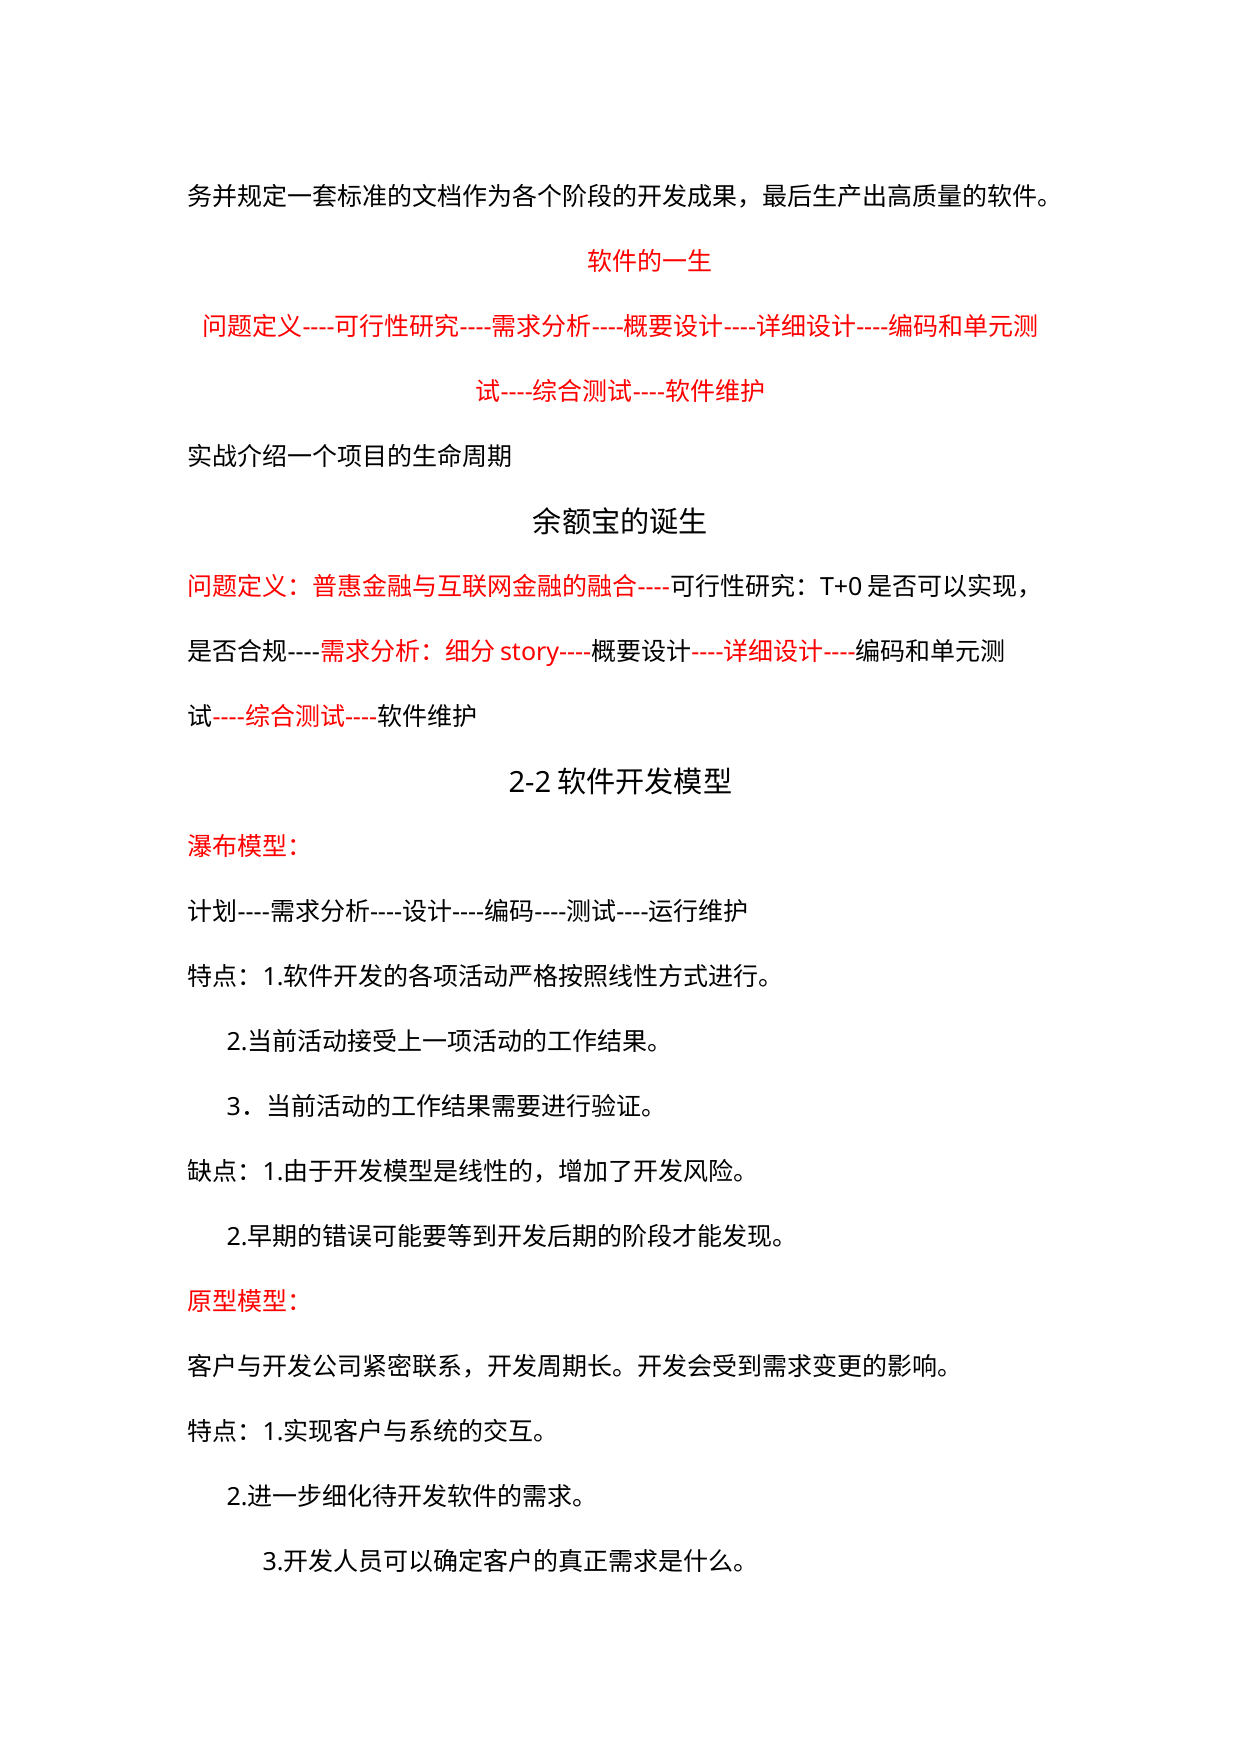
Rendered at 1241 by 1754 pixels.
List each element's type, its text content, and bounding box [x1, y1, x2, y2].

text 客户与开发公司紧密联系，开发周期长。开发会受到需求变更的影响。 [187, 1332, 1053, 1397]
text 3．当前活动的工作结果需要进行验证。 [187, 1072, 1053, 1137]
text 2.早期的错误可能要等到开发后期的阶段才能发现。 [187, 1202, 1053, 1267]
text 2.进一步细化待开发软件的需求。 [187, 1462, 1053, 1527]
text 2-2软件开发模型 [187, 747, 1053, 812]
text 计划----需求分析----设计----编码----测试----运行维护 [187, 877, 1053, 942]
text 特点：1.实现客户与系统的交互。 [187, 1397, 1053, 1462]
text 实战介绍一个项目的生命周期 [187, 422, 1053, 487]
text 3.开发人员可以确定客户的真正需求是什么。 [187, 1527, 1053, 1592]
text 瀑布模型： [187, 812, 1053, 877]
text 缺点：1.由于开发模型是线性的，增加了开发风险。 [187, 1137, 1053, 1202]
text 问题定义：普惠金融与互联网金融的融合----可行性研究：T+0是否可以实现，是否合规----需求分析：细分story----概要设计----详细设计----编码和单元测试----综合测试----软件维护 [187, 552, 1053, 747]
text 原型模型： [187, 1267, 1053, 1332]
text 软件的一生 [187, 227, 1053, 292]
text 2.当前活动接受上一项活动的工作结果。 [187, 1007, 1053, 1072]
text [187, 162, 1053, 227]
text 余额宝的诞生 [187, 487, 1053, 552]
text 问题定义----可行性研究----需求分析----概要设计----详细设计----编码和单元测试----综合测试----软件维护 [187, 292, 1053, 422]
text 特点：1.软件开发的各项活动严格按照线性方式进行。 [187, 942, 1053, 1007]
